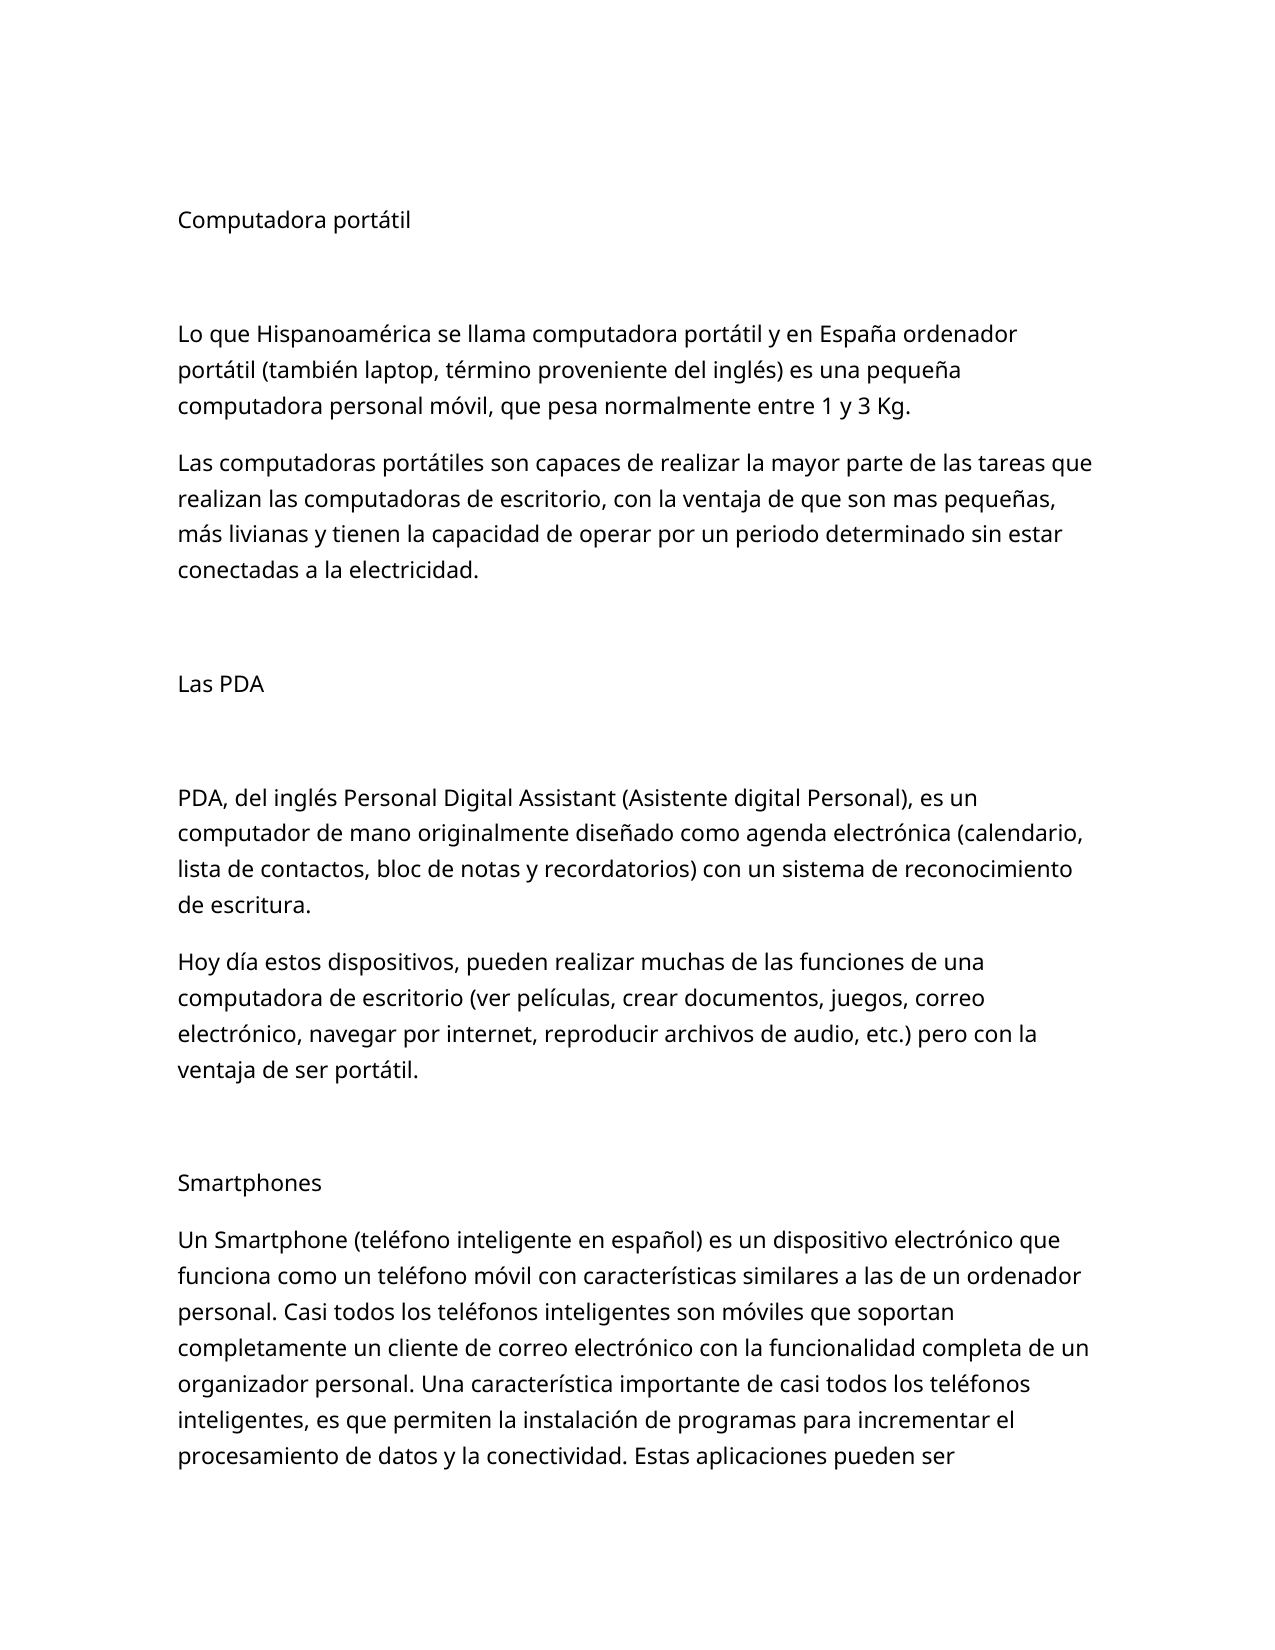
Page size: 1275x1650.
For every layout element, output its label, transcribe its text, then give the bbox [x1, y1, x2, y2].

text Las computadoras portátiles son capaces de realizar la mayor parte de las tareas que realizan las computadoras de escritorio, con la ventaja de que son mas pequeñas, más livianas y tienen la capacidad de operar por un periodo determinado sin estar conectadas a la electricidad. [177, 447, 1098, 586]
text Lo que Hispanoamérica se llama computadora portátil y en España ordenador portátil (también laptop, término proveniente del inglés) es una pequeña computadora personal móvil, que pesa normalmente entre 1 y 3 Kg. [177, 318, 1098, 421]
text Computadora portátil [177, 204, 1098, 236]
text Hoy día estos dispositivos, pueden realizar muchas de las funciones de una computadora de escritorio (ver películas, crear documentos, juegos, correo electrónico, navegar por internet, reproducir archivos de audio, etc.) pero con la ventaja de ser portátil. [177, 946, 1098, 1085]
text Las PDA [177, 668, 1098, 699]
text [177, 1224, 1098, 1471]
text PDA, del inglés Personal Digital Assistant (Asistente digital Personal), es un computador de mano originalmente diseñado como agenda electrónica (calendario, lista de contactos, bloc de notas y recordatorios) con un sistema de reconocimiento de escritura. [177, 781, 1098, 921]
text Smartphones [177, 1167, 1098, 1199]
